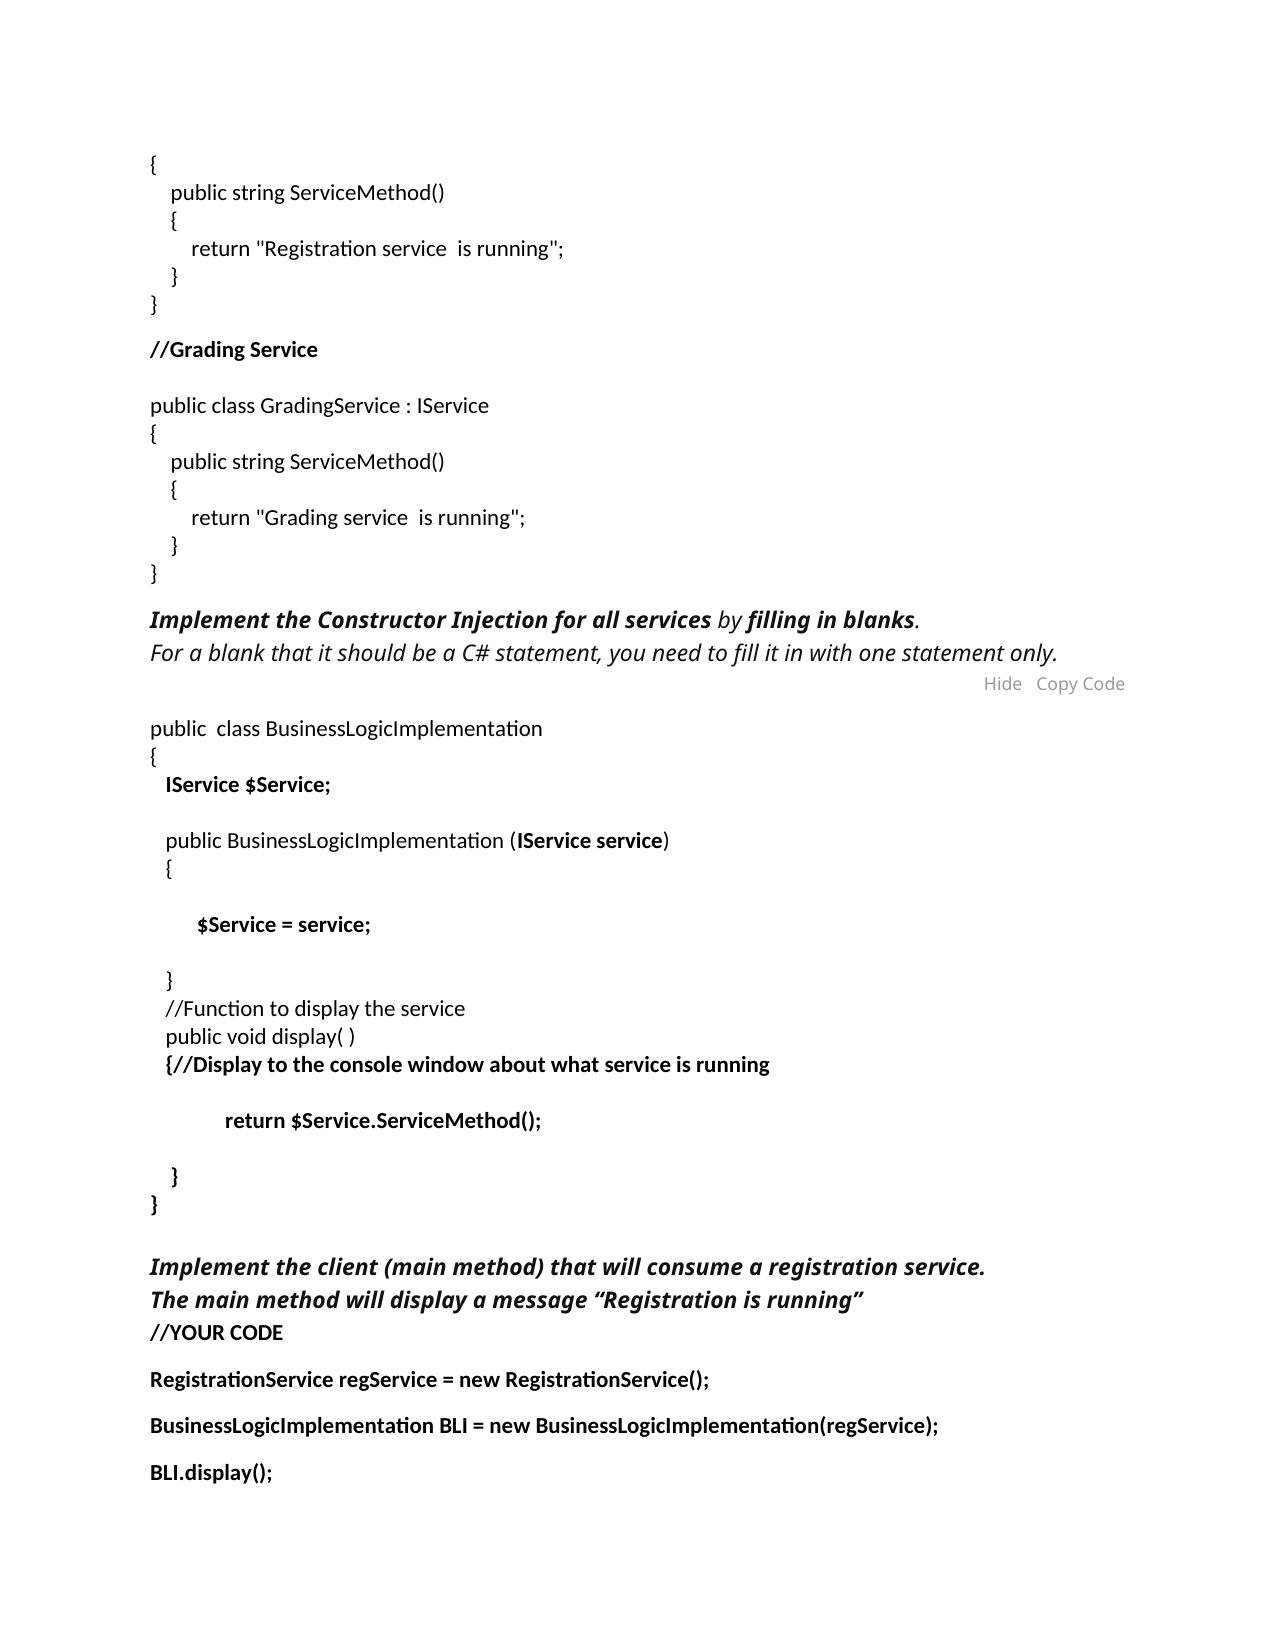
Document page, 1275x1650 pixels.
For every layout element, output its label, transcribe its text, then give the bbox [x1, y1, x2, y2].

text } [150, 262, 1125, 290]
text { [150, 854, 1125, 882]
text $Service = service; [150, 882, 1125, 938]
text Hide Copy Code [150, 671, 1125, 695]
text } [150, 1190, 1125, 1218]
text {//Display to the console window about what service is running [150, 1050, 1125, 1078]
subtitle Implement the Constructor Injection for all services by filling in blanks. For a blank that it should be a C# statement, you need to fill it in with one statement only. [150, 604, 1125, 669]
text { [150, 150, 1125, 178]
text IService $Service; [150, 770, 1125, 826]
text public string ServiceMethod() [150, 447, 1125, 475]
text RegistrationService regService = new RegistrationService(); [150, 1365, 1125, 1393]
text { [150, 742, 1125, 770]
text { [150, 419, 1125, 447]
text //Function to display the service public void display( ) [150, 994, 1125, 1050]
text { [150, 475, 1125, 503]
text return "Grading service is running"; [150, 503, 1125, 531]
text BLI.display(); [150, 1458, 1125, 1487]
text //YOUR CODE [150, 1318, 1125, 1346]
subtitle Implement the client (main method) that will consume a registration service. The main method will display a message “Registration is running” [150, 1250, 1125, 1315]
text { [150, 206, 1125, 234]
text return $Service.ServiceMethod(); [150, 1106, 1125, 1162]
text return "Registration service is running"; [150, 234, 1125, 262]
text public BusinessLogicImplementation (IService service) [150, 826, 1125, 854]
text public string ServiceMethod() [150, 178, 1125, 206]
text } [150, 966, 1125, 994]
text //Grading Service public class GradingService : IService [150, 335, 1125, 419]
text BusinessLogicImplementation BLI = new BusinessLogicImplementation(regService); [150, 1412, 1125, 1440]
text } [150, 1162, 1125, 1190]
text } [150, 531, 1125, 559]
text } [150, 290, 1125, 318]
text } [150, 559, 1125, 587]
text public class BusinessLogicImplementation [150, 714, 1125, 742]
